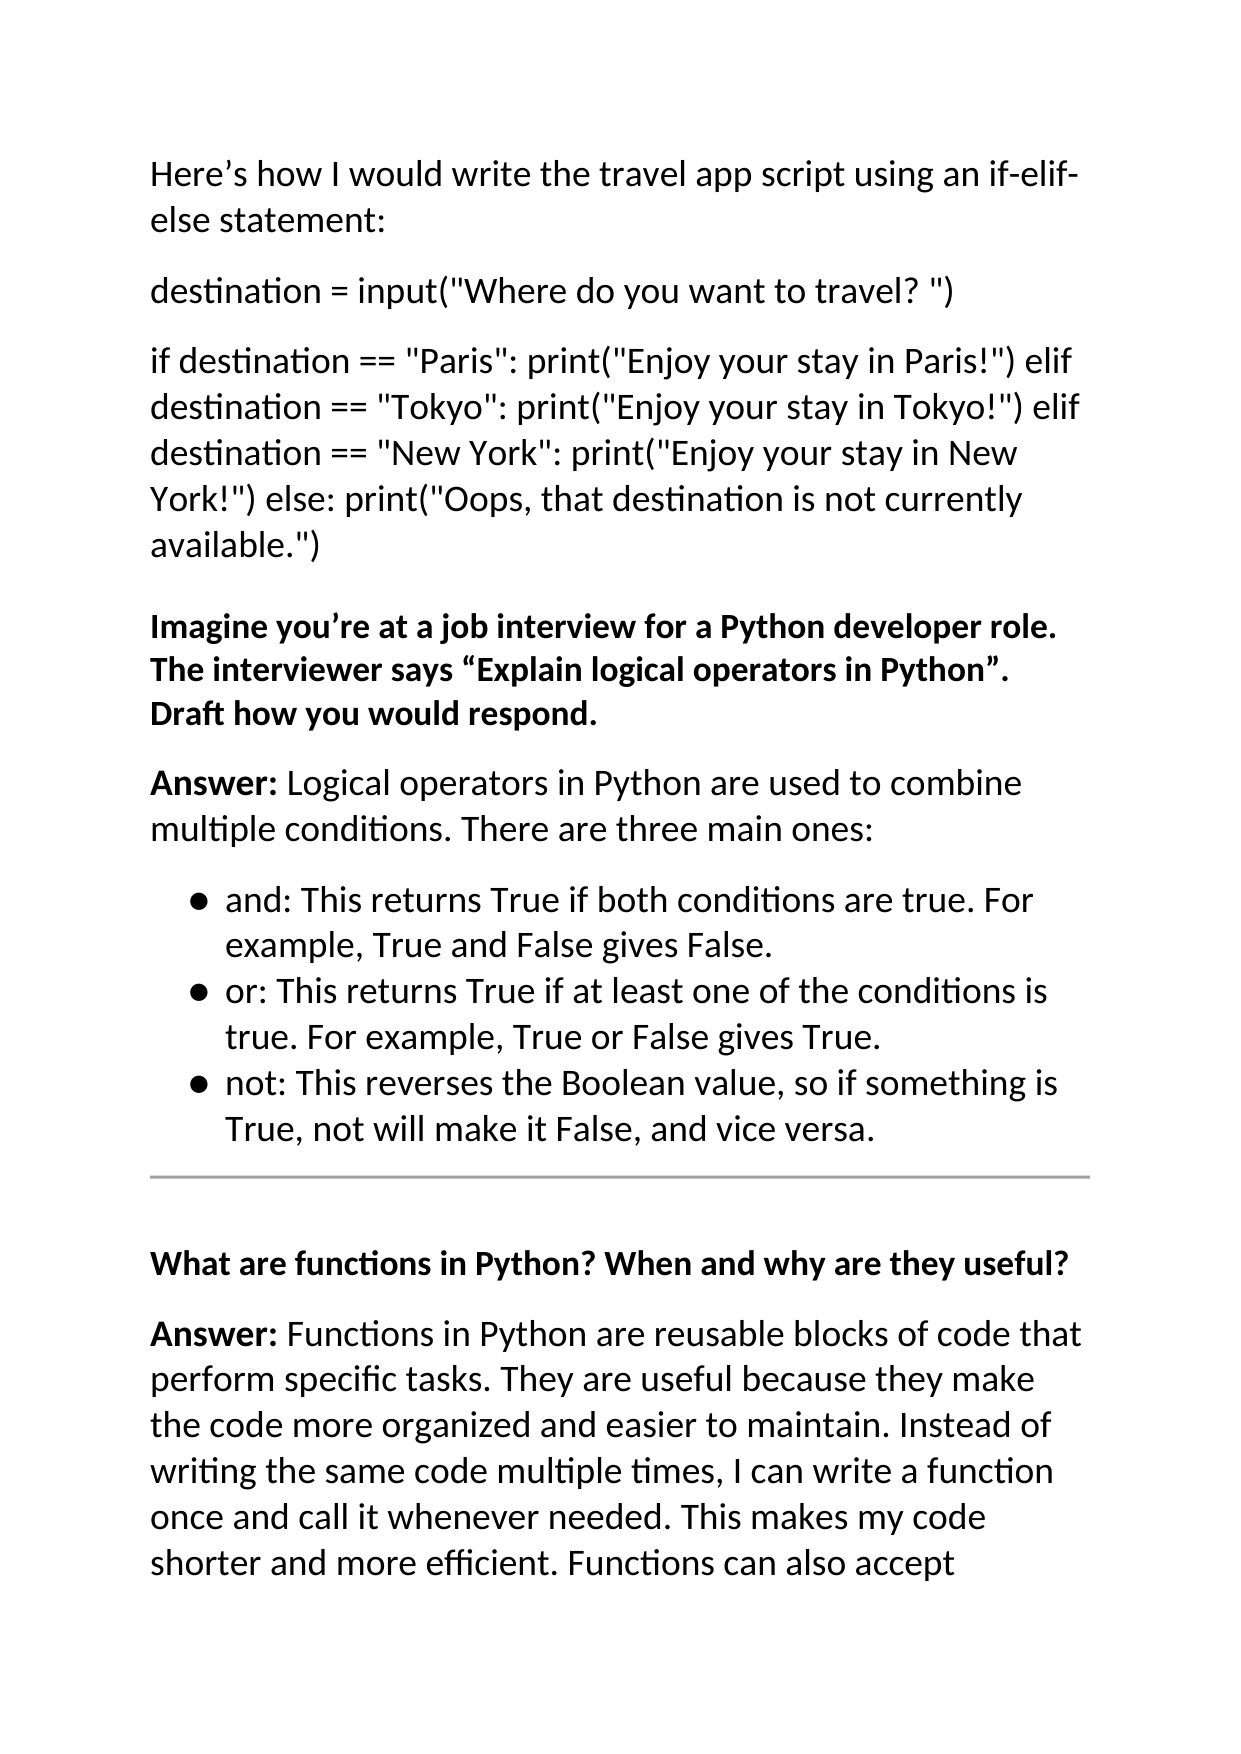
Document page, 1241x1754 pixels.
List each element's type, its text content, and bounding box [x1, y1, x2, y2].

list and: This returns True if both conditions are true. For example, True and False gives False. [187, 876, 1090, 967]
list not: This reverses the Boolean value, so if something is True, not will make it False, and vice versa. [187, 1059, 1090, 1151]
text if destination == "Paris": print("Enjoy your stay in Paris!") elif destination == "Tokyo": print("Enjoy your stay in Tokyo!") elif destination == "New York": print("Enjoy your stay in New York!") else: print("Oops, that destination is not currently available.") [150, 337, 1090, 567]
text destination = input("Where do you want to travel? ") [150, 267, 1090, 312]
subtitle Imagine you’re at a job interview for a Python developer role. The interviewer says “Explain logical operators in Python”. Draft how you would respond. [150, 604, 1090, 734]
list or: This returns True if at least one of the conditions is true. For example, True or False gives True. [187, 967, 1090, 1059]
subtitle What are functions in Python? When and why are they useful? [150, 1241, 1090, 1284]
text Here’s how I would write the travel app script using an if-elif-else statement: [150, 150, 1090, 242]
text Answer: Logical operators in Python are used to combine multiple conditions. There are three main ones: [150, 759, 1090, 851]
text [150, 1309, 1090, 1584]
